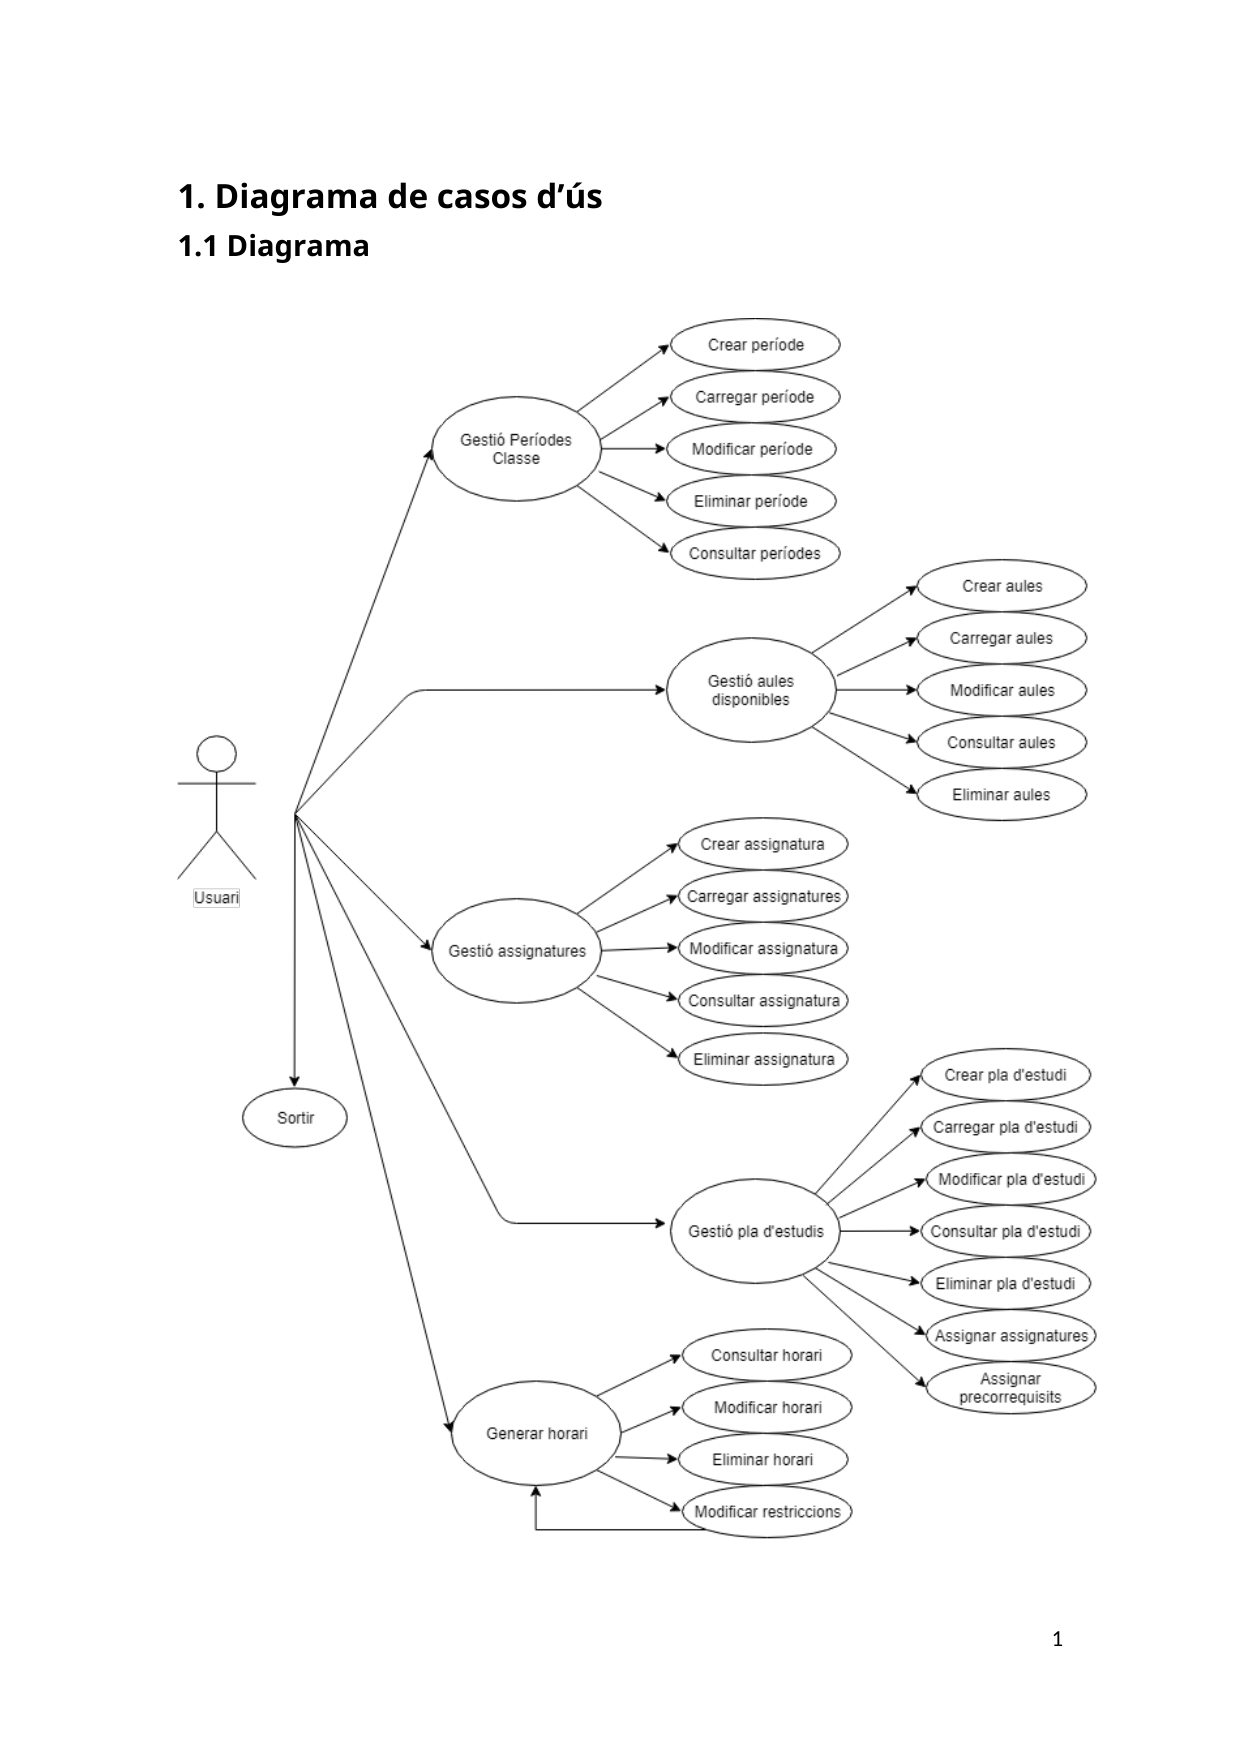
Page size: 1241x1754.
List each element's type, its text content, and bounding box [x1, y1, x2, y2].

picture [177, 318, 1098, 1541]
subtitle 1. Diagrama de casos d’ús [177, 173, 1063, 218]
subtitle 1.1 Diagrama [177, 226, 1063, 265]
